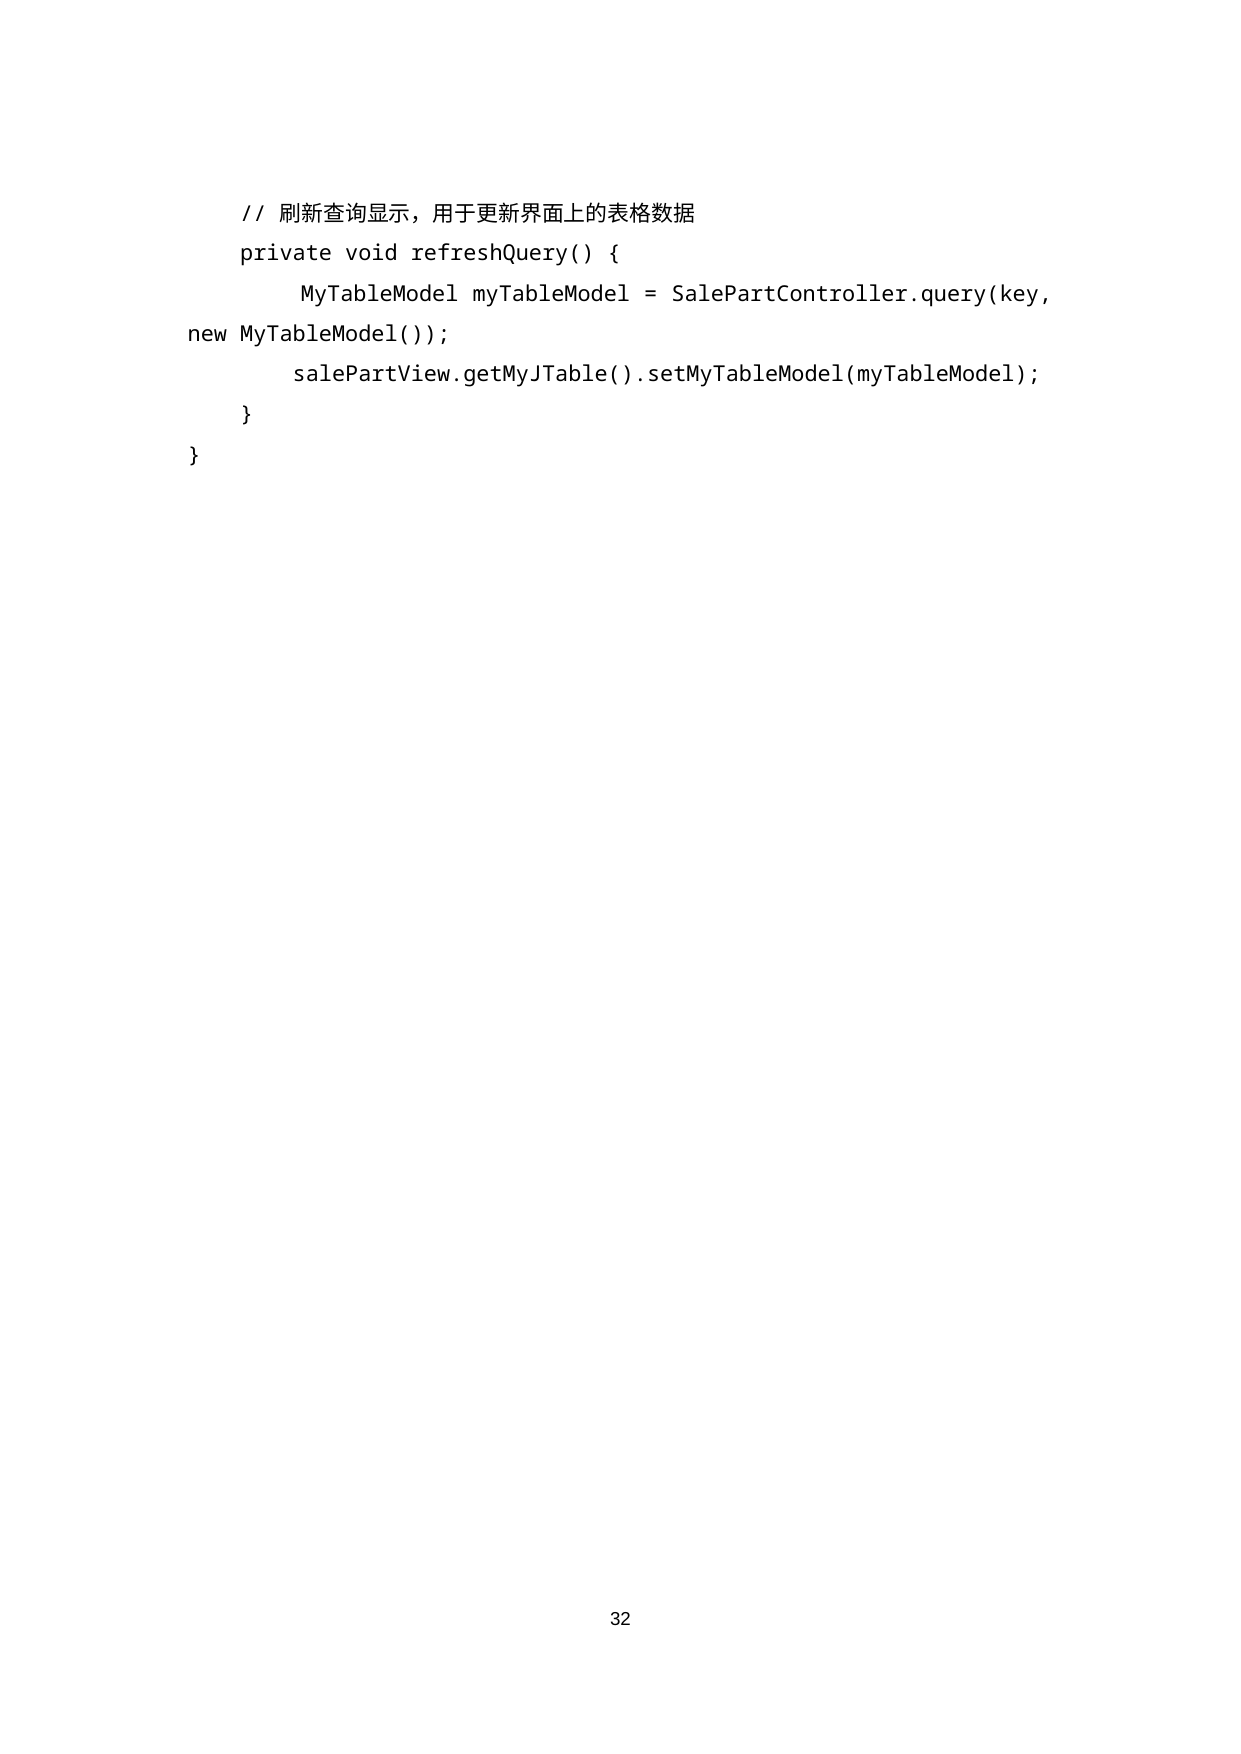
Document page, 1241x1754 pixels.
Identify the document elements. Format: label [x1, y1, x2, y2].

text [187, 151, 1053, 474]
